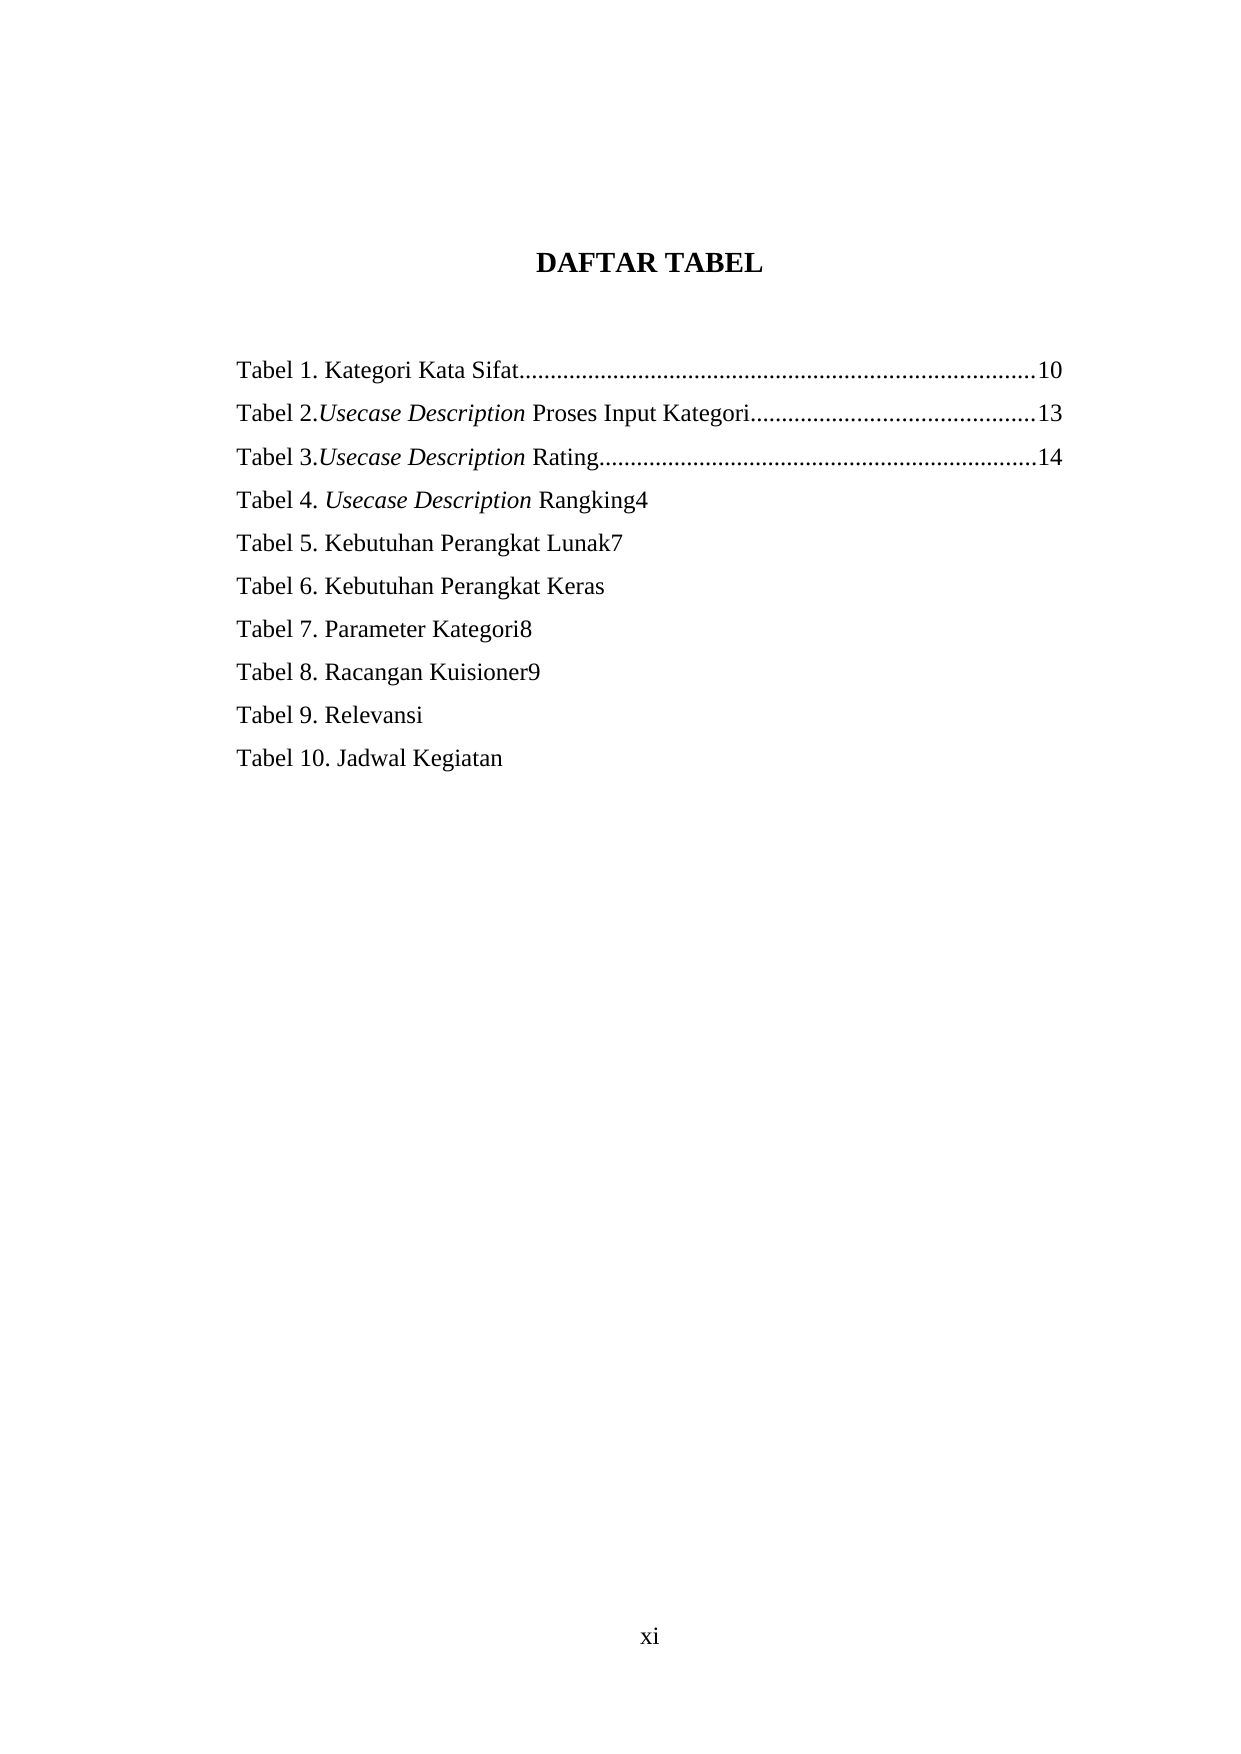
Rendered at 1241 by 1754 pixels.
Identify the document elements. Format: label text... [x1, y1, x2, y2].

text Tabel 9. Relevansi 20 [236, 700, 1063, 729]
text Tabel 1. Kategori Kata Sifat 10 [236, 355, 1063, 384]
text Tabel 3.Usecase Description Rating 14 [236, 442, 1063, 470]
text Tabel 4. Usecase Description Rangking 14 [236, 485, 1063, 513]
subtitle DAFTAR TABEL [236, 245, 1063, 279]
text Tabel 5. Kebutuhan Perangkat Lunak 17 [236, 528, 1063, 557]
text Tabel 6. Kebutuhan Perangkat Keras 18 [236, 571, 1063, 600]
text Tabel 8. Racangan Kuisioner 19 [236, 657, 1063, 686]
text Tabel 10. Jadwal Kegiatan 22 [236, 743, 1063, 772]
text Tabel 7. Parameter Kategori 18 [236, 614, 1063, 643]
text Tabel 2.Usecase Description Proses Input Kategori 13 [236, 398, 1063, 427]
